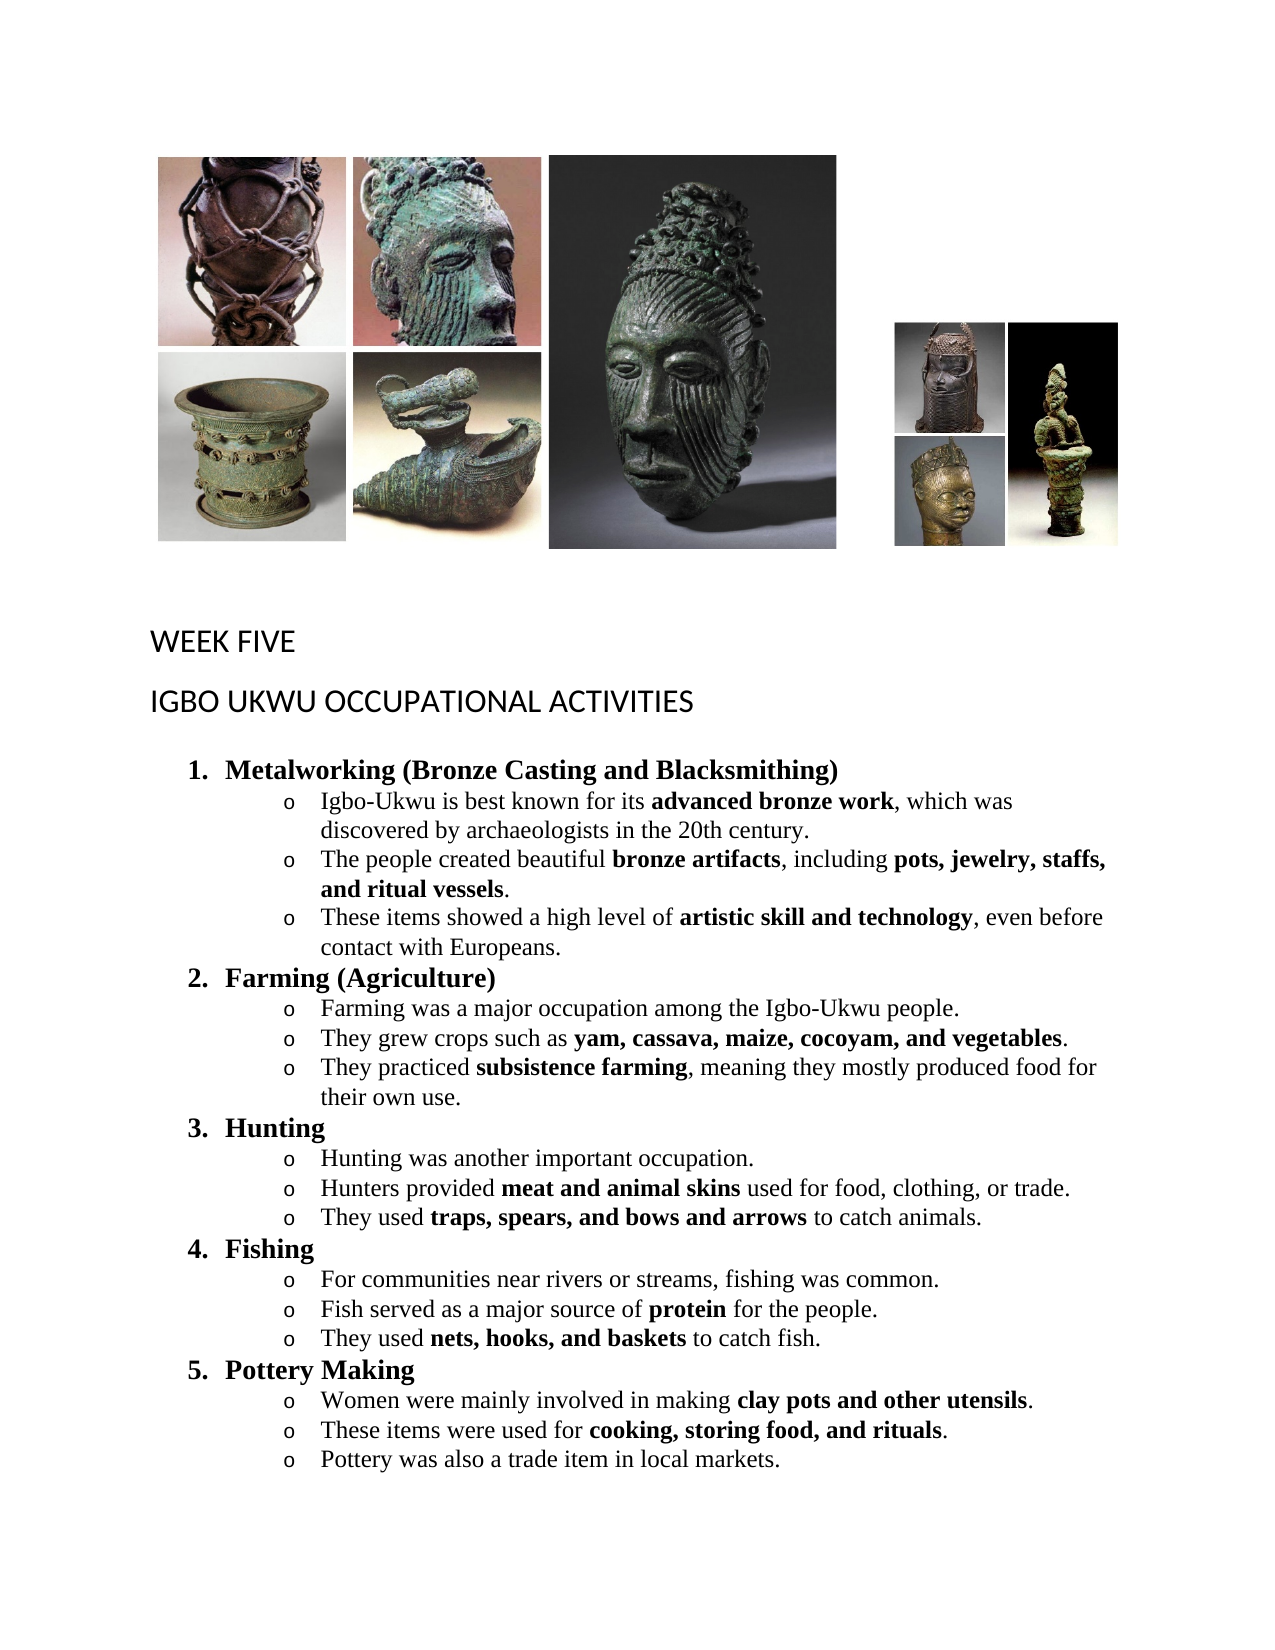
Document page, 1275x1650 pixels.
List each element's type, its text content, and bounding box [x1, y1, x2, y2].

list For communities near rivers or streams, fishing was common. [283, 1264, 1125, 1294]
list Fishing [187, 1232, 1125, 1264]
list They used nets, hooks, and baskets to catch fish. [283, 1323, 1125, 1353]
list These items were used for cooking, storing food, and rituals. [283, 1415, 1125, 1444]
list Pottery was also a trade item in local markets. [283, 1444, 1125, 1474]
list Farming was a major occupation among the Igbo-Ukwu people. [283, 993, 1125, 1023]
list They practiced subsistence farming, meaning they mostly produced food for their own use. [283, 1052, 1125, 1111]
text WEEK FIVE [150, 619, 1125, 660]
picture [150, 150, 837, 549]
list Hunting [187, 1111, 1125, 1143]
list Farming (Agriculture) [187, 961, 1125, 993]
picture [891, 319, 1121, 549]
list They used traps, spears, and bows and arrows to catch animals. [283, 1202, 1125, 1232]
list Igbo-Ukwu is best known for its advanced bronze work, which was discovered by archaeologists in the 20th century. [283, 786, 1125, 844]
list Hunting was another important occupation. [283, 1143, 1125, 1173]
list The people created beautiful bronze artifacts, including pots, jewelry, staffs, and ritual vessels. [283, 844, 1125, 902]
list They grew crops such as yam, cassava, maize, cocoyam, and vegetables. [283, 1023, 1125, 1052]
list Women were mainly involved in making clay pots and other utensils. [283, 1385, 1125, 1415]
list Hunters provided meat and animal skins used for food, clothing, or trade. [283, 1173, 1125, 1202]
list Pottery Making [187, 1353, 1125, 1385]
list Fish served as a major source of protein for the people. [283, 1294, 1125, 1323]
text IGBO UKWU OCCUPATIONAL ACTIVITIES [150, 680, 1125, 721]
list These items showed a high level of artistic skill and technology, even before contact with Europeans. [283, 902, 1125, 961]
list Metalworking (Bronze Casting and Blacksmithing) [187, 753, 1125, 786]
